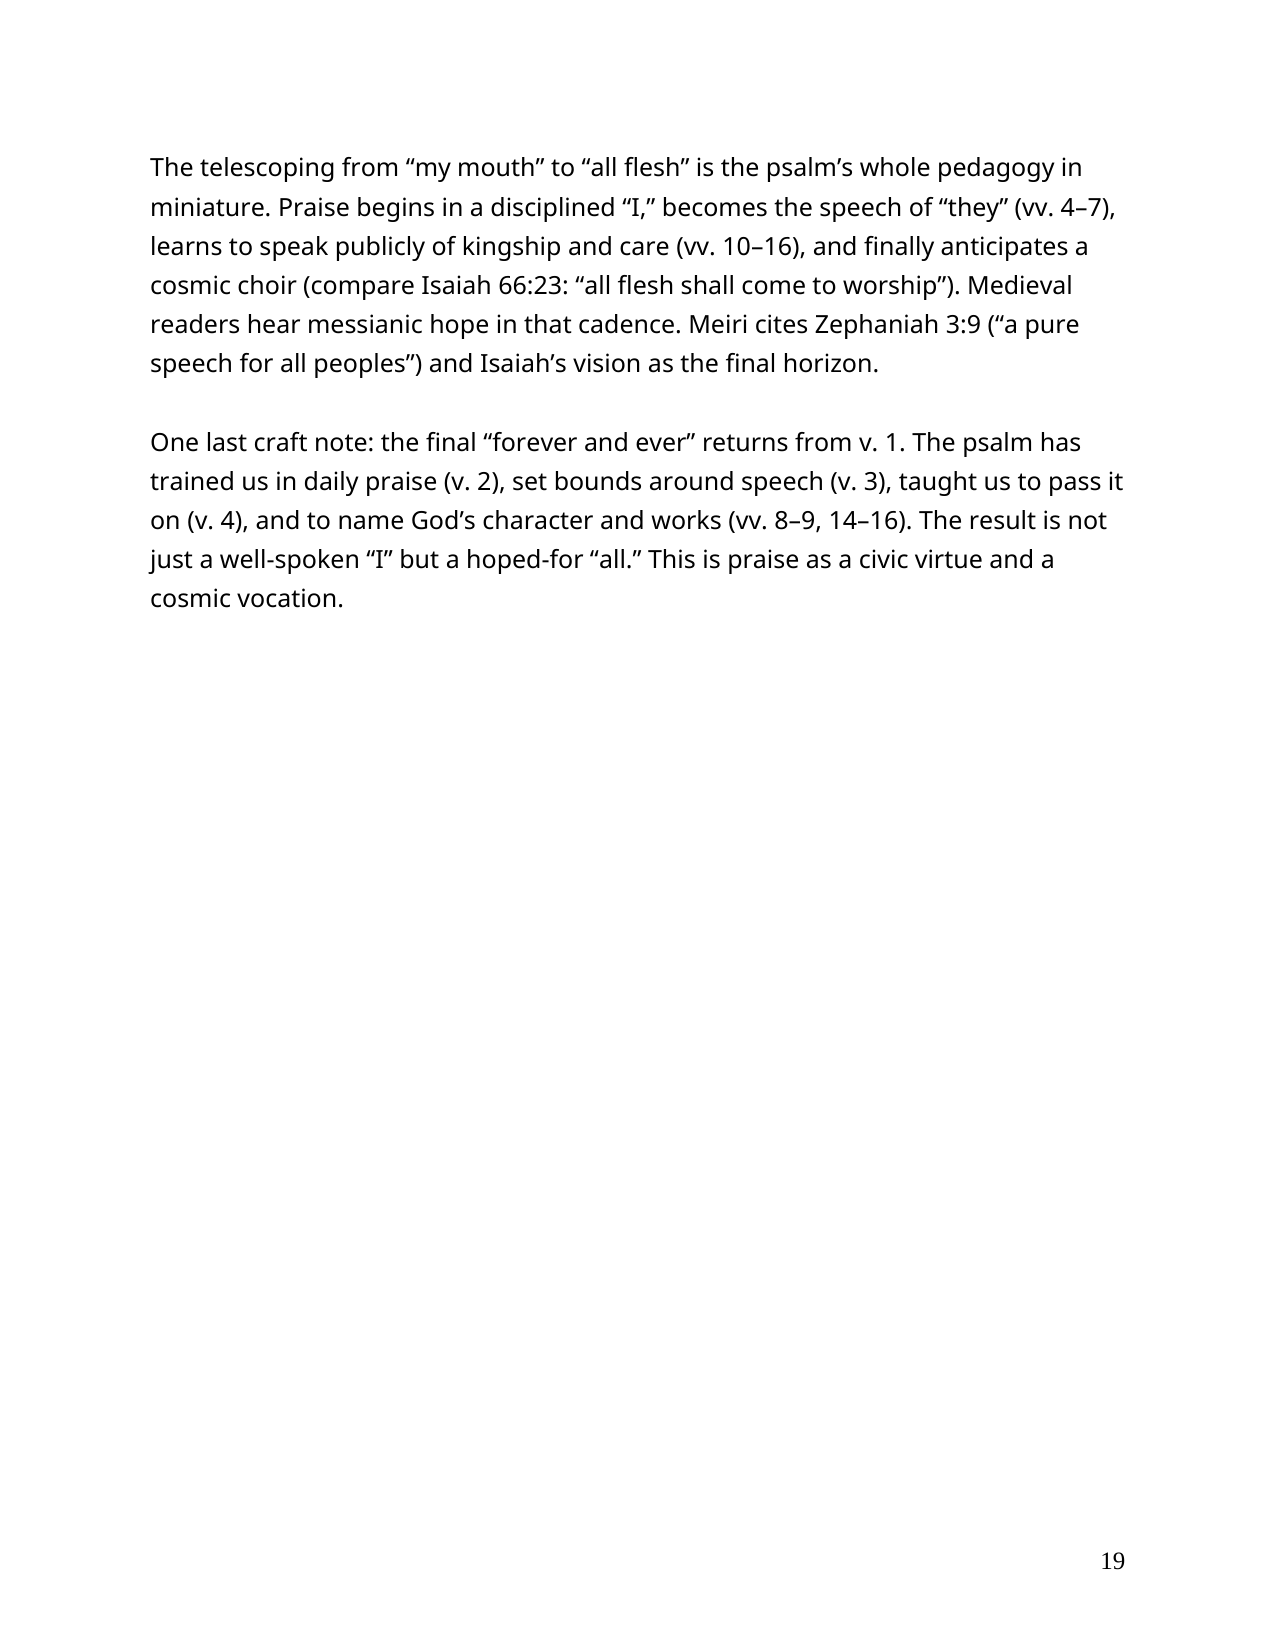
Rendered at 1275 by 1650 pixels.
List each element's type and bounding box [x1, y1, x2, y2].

text [150, 150, 1125, 615]
